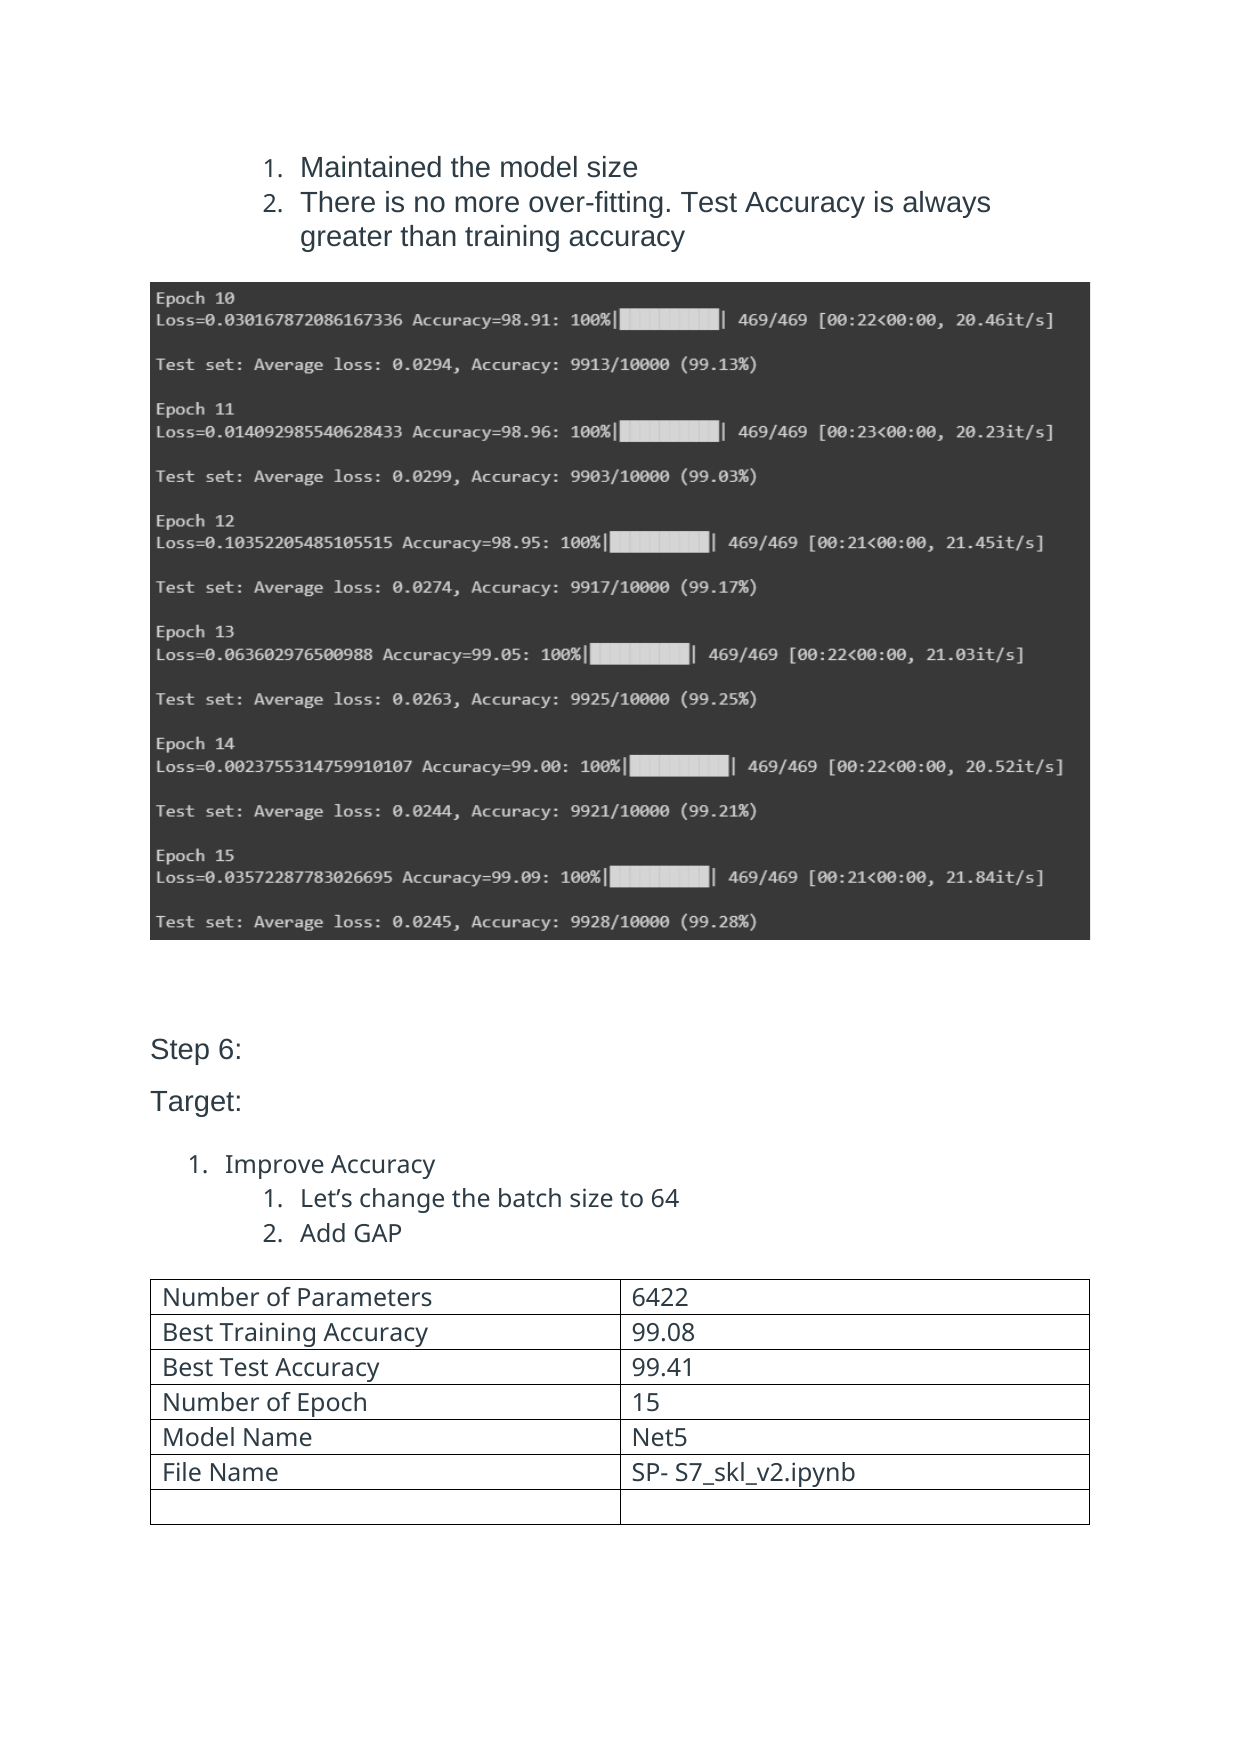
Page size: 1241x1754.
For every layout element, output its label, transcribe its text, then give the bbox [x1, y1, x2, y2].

table_cell [151, 1490, 620, 1524]
table_cell [621, 1490, 1089, 1524]
list Let’s change the batch size to 64 [262, 1181, 1090, 1215]
list Maintained the model size [262, 150, 1090, 185]
list Improve Accuracy [187, 1147, 1090, 1181]
table_cell Best Test Accuracy [151, 1350, 620, 1384]
table_cell SP- S7_skl_v2.ipynb [621, 1455, 1089, 1489]
table_cell 15 [621, 1385, 1089, 1419]
list Add GAP [262, 1215, 1090, 1249]
table_cell Number of Epoch [151, 1385, 620, 1419]
list There is no more over-fitting. Test Accuracy is always greater than training accuracy [262, 185, 1090, 253]
table_cell File Name [151, 1455, 620, 1489]
table_cell Best Training Accuracy [151, 1315, 620, 1349]
table_cell Model Name [151, 1420, 620, 1454]
text Target: [150, 1084, 1090, 1118]
picture [150, 282, 1091, 940]
text Step 6: [150, 1032, 1090, 1066]
table_cell Net5 [621, 1420, 1089, 1454]
table_header Number of Parameters [151, 1280, 620, 1313]
table_header 6422 [621, 1280, 1089, 1313]
table_cell 99.41 [621, 1350, 1089, 1384]
table_cell 99.08 [621, 1315, 1089, 1349]
